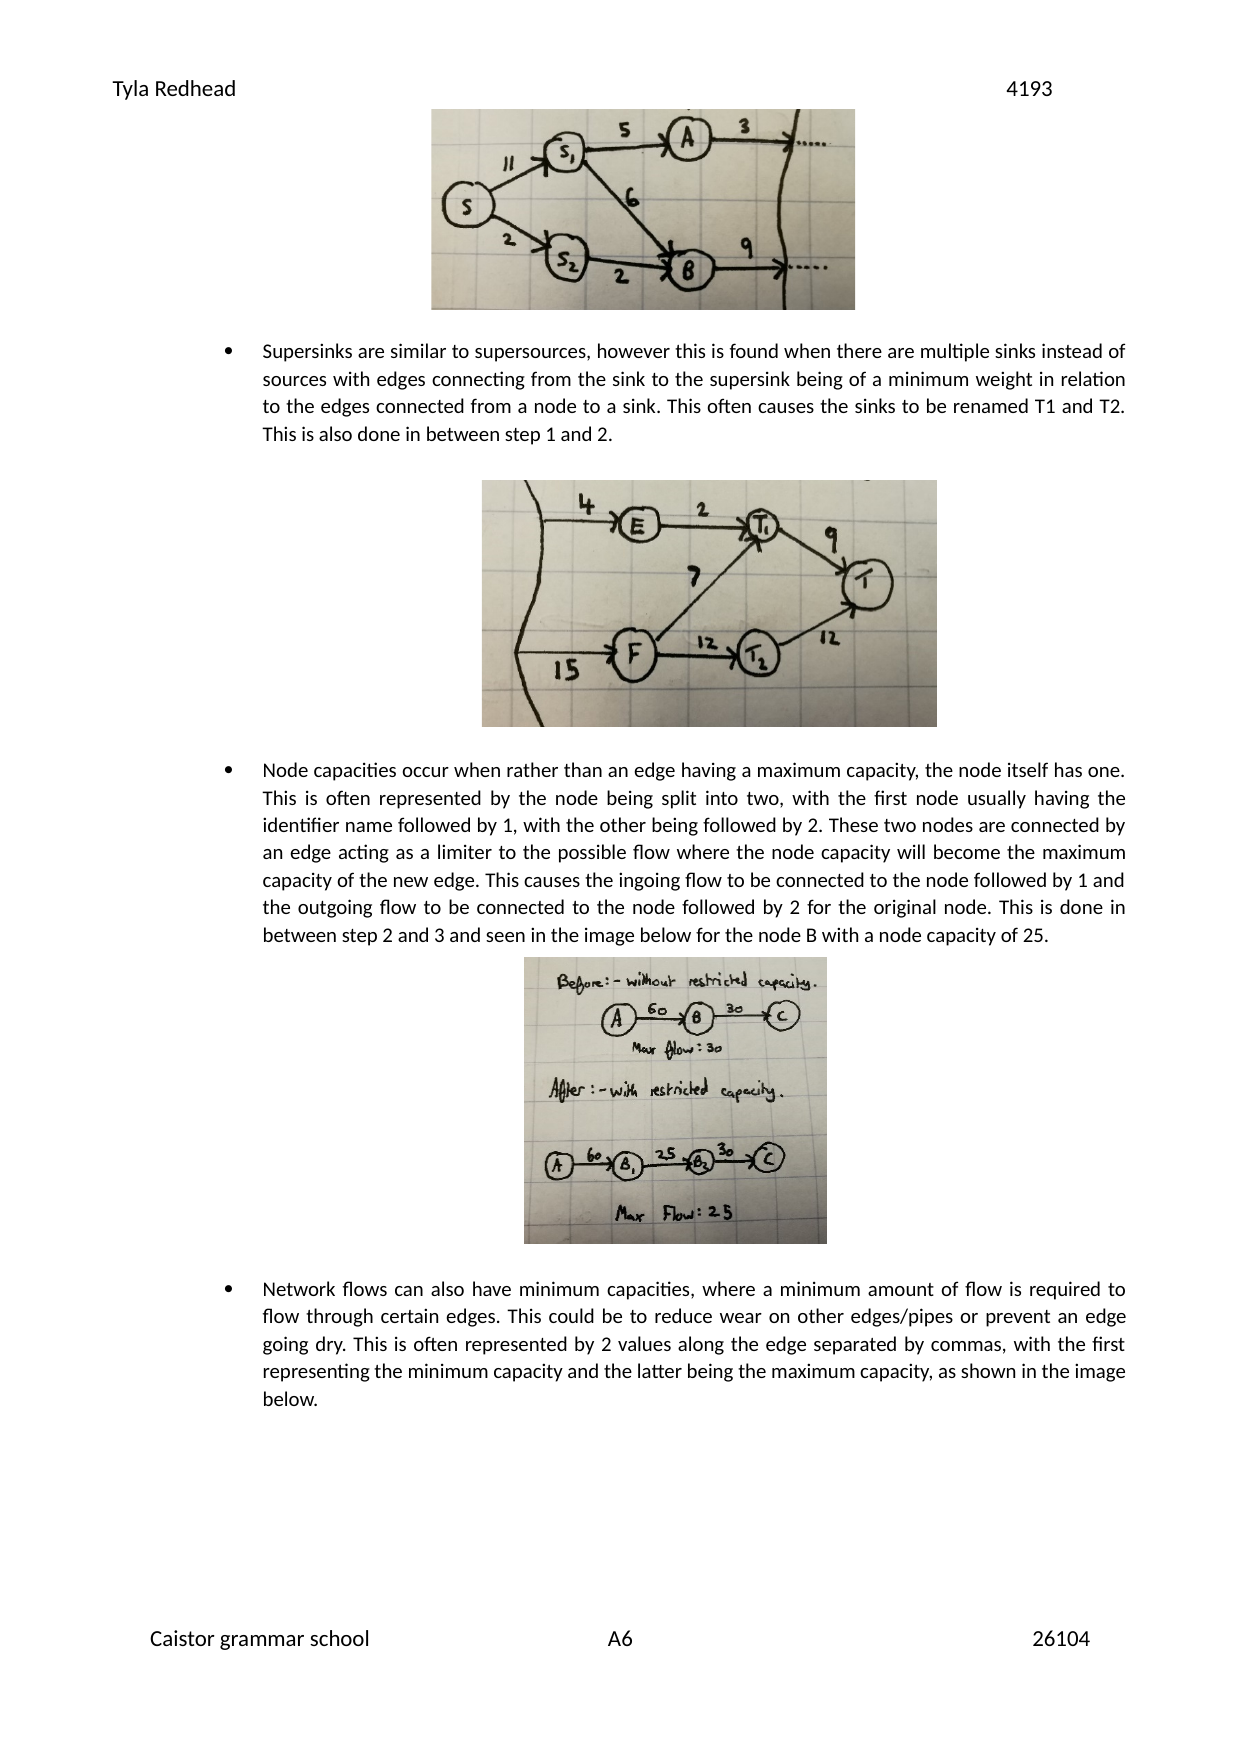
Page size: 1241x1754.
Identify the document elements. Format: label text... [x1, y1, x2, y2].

list Network flows can also have minimum capacities, where a minimum amount of flow is required to flow through certain edges. This could be to reduce wear on other edges/pipes or prevent an edge going dry. This is often represented by 2 values along the edge separated by commas, with the first representing the minimum capacity and the latter being the maximum capacity, as shown in the image below. [225, 1276, 1128, 1411]
list Supersinks are similar to supersources, however this is found when there are multiple sinks instead of sources with edges connecting from the sink to the supersink being of a minimum weight in relation to the edges connected from a node to a sink. This often causes the sinks to be renamed T1 and T2. This is also done in between step 1 and 2. [225, 339, 1128, 446]
picture [431, 109, 855, 310]
list Node capacities occur when rather than an edge having a maximum capacity, the node itself has one. This is often represented by the node being split into two, with the first node usually having the identifier name followed by 1, with the other being followed by 2. These two nodes are connected by an edge acting as a limiter to the possible flow where the node capacity will become the maximum capacity of the new edge. This causes the ingoing flow to be connected to the node followed by 1 and the outgoing flow to be connected to the node followed by 2 for the original node. This is done in between step 2 and 3 and seen in the image below for the node B with a node capacity of 25. [225, 757, 1128, 947]
picture [481, 480, 937, 727]
picture [524, 957, 827, 1244]
